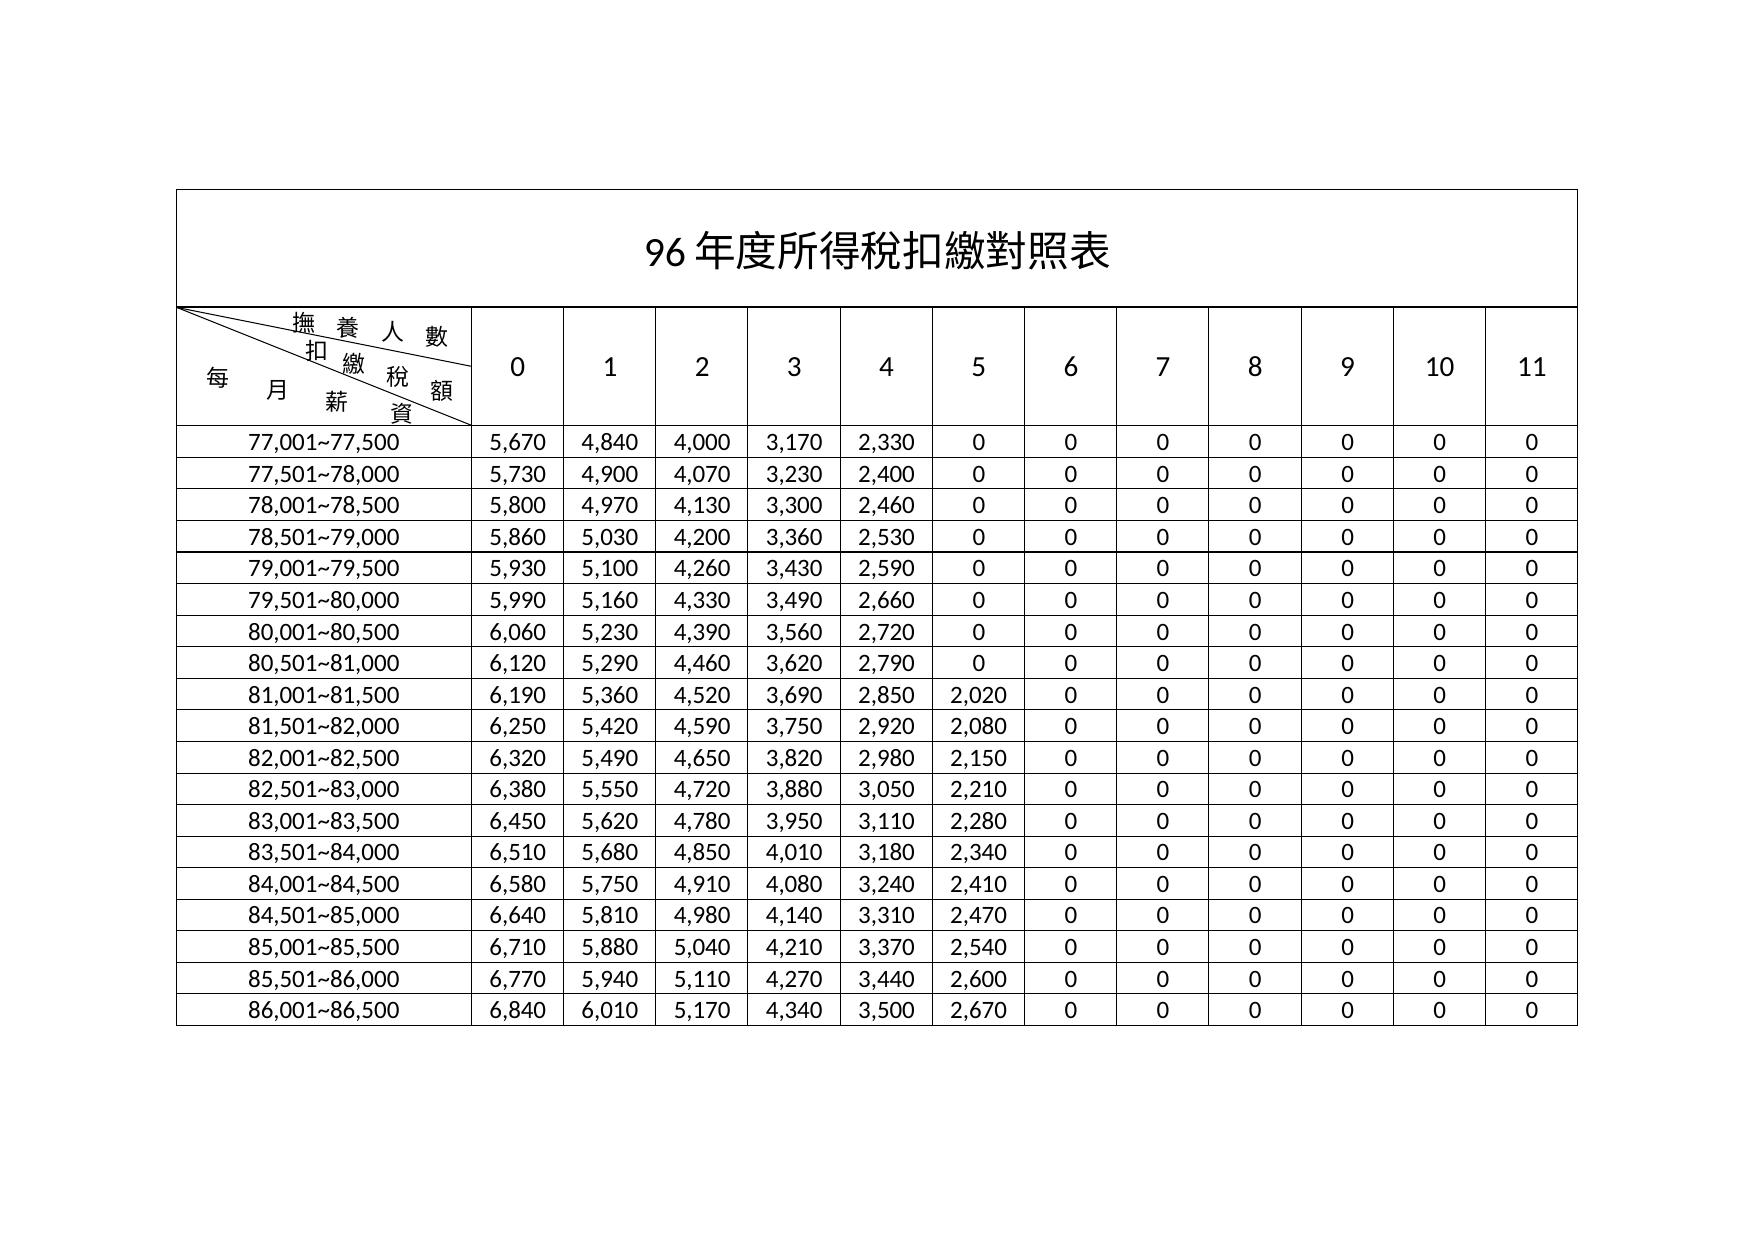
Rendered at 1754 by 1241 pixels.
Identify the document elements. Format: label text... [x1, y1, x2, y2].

table_cell 6,320 [472, 742, 563, 772]
table_cell 78,501~79,000 [177, 521, 471, 551]
table_cell 4,130 [656, 489, 747, 520]
table_cell 5 [933, 308, 1024, 425]
table_cell 9 [1302, 308, 1393, 425]
table_cell 0 [1302, 458, 1393, 488]
table_cell 2,080 [933, 710, 1024, 741]
table_cell 0 [1025, 458, 1116, 488]
table_cell 4,840 [564, 426, 655, 457]
table_cell 5,110 [656, 963, 747, 993]
table_cell 6,450 [472, 805, 563, 836]
table_cell 2,850 [841, 679, 932, 709]
table_cell 3,560 [748, 616, 840, 646]
table_cell 6,010 [564, 994, 655, 1025]
table_cell 5,800 [472, 489, 563, 520]
table_cell 4,520 [656, 679, 747, 709]
table_cell 0 [933, 426, 1024, 457]
table_cell 0 [1302, 868, 1393, 899]
table_cell 0 [1302, 647, 1393, 678]
table_cell 79,001~79,500 [177, 553, 471, 583]
table_cell 5,040 [656, 931, 747, 962]
table_cell 5,750 [564, 868, 655, 899]
table_cell 0 [1394, 931, 1485, 962]
table_cell 0 [1486, 521, 1577, 551]
table_cell 0 [1394, 489, 1485, 520]
table_cell 5,230 [564, 616, 655, 646]
table_cell 0 [1394, 553, 1485, 583]
table_cell 0 [1117, 489, 1208, 520]
table_cell 81,501~82,000 [177, 710, 471, 741]
table_cell 2,020 [933, 679, 1024, 709]
table_cell 0 [1302, 837, 1393, 867]
table_cell 0 [1302, 521, 1393, 551]
table_cell [177, 308, 471, 425]
table_cell 0 [1209, 426, 1301, 457]
table_cell 3,440 [841, 963, 932, 993]
table_cell 4,590 [656, 710, 747, 741]
table_cell 77,001~77,500 [177, 426, 471, 457]
table_cell 0 [933, 489, 1024, 520]
table_cell 3,880 [748, 774, 840, 804]
table_cell 2,150 [933, 742, 1024, 772]
table_cell 0 [1209, 521, 1301, 551]
table_cell 0 [1302, 774, 1393, 804]
table_cell 0 [1394, 584, 1485, 614]
table_cell 0 [933, 521, 1024, 551]
table_cell 2,590 [841, 553, 932, 583]
table_cell 0 [1394, 963, 1485, 993]
table_cell 0 [1302, 994, 1393, 1025]
table_cell 4,260 [656, 553, 747, 583]
table_cell 0 [1117, 553, 1208, 583]
table_cell 4,900 [564, 458, 655, 488]
table_cell 0 [1209, 710, 1301, 741]
table_cell 3,490 [748, 584, 840, 614]
table_cell 83,501~84,000 [177, 837, 471, 867]
table_cell 0 [1025, 521, 1116, 551]
table_cell 0 [1025, 931, 1116, 962]
table_cell 3,950 [748, 805, 840, 836]
table_cell 86,001~86,500 [177, 994, 471, 1025]
table_cell 5,100 [564, 553, 655, 583]
table_cell 4,010 [748, 837, 840, 867]
table_cell 3,500 [841, 994, 932, 1025]
table_cell 3,820 [748, 742, 840, 772]
table_cell 5,360 [564, 679, 655, 709]
table_cell 0 [1486, 774, 1577, 804]
table_cell 0 [1117, 868, 1208, 899]
table_cell 0 [1025, 647, 1116, 678]
table_cell 2,400 [841, 458, 932, 488]
table_cell 1 [564, 308, 655, 425]
table_cell 2,460 [841, 489, 932, 520]
table_cell 0 [1302, 616, 1393, 646]
table_cell 6,510 [472, 837, 563, 867]
table_cell 0 [1302, 900, 1393, 930]
table_cell 82,001~82,500 [177, 742, 471, 772]
table_cell 3,180 [841, 837, 932, 867]
table_cell 0 [1117, 616, 1208, 646]
table_cell 4 [841, 308, 932, 425]
table_cell 0 [1486, 837, 1577, 867]
table_cell 5,880 [564, 931, 655, 962]
table_cell 0 [1209, 742, 1301, 772]
table_cell 0 [1025, 616, 1116, 646]
table_cell 6,840 [472, 994, 563, 1025]
table_cell 4,850 [656, 837, 747, 867]
table_cell 2,340 [933, 837, 1024, 867]
table_cell 0 [1209, 489, 1301, 520]
table_cell 4,270 [748, 963, 840, 993]
table_cell 5,160 [564, 584, 655, 614]
table_cell 6 [1025, 308, 1116, 425]
table_cell 6,710 [472, 931, 563, 962]
table_cell 0 [1117, 521, 1208, 551]
table_cell 0 [1486, 805, 1577, 836]
table_cell 0 [1394, 900, 1485, 930]
table_cell 0 [1025, 489, 1116, 520]
table_cell 5,680 [564, 837, 655, 867]
table_cell 3,240 [841, 868, 932, 899]
table_cell 4,210 [748, 931, 840, 962]
table_cell 0 [1394, 458, 1485, 488]
table_cell 0 [1302, 710, 1393, 741]
table_cell 2 [656, 308, 747, 425]
table_cell 0 [1302, 963, 1393, 993]
table_cell 0 [1117, 994, 1208, 1025]
table_cell 5,810 [564, 900, 655, 930]
table_cell 0 [1209, 458, 1301, 488]
table_cell 0 [1486, 710, 1577, 741]
table_cell 5,940 [564, 963, 655, 993]
table_cell 2,410 [933, 868, 1024, 899]
table_cell 2,330 [841, 426, 932, 457]
table_cell 84,001~84,500 [177, 868, 471, 899]
table_cell 0 [1025, 994, 1116, 1025]
table_cell 0 [1209, 679, 1301, 709]
table_cell 4,330 [656, 584, 747, 614]
table_cell 4,970 [564, 489, 655, 520]
table_cell 4,390 [656, 616, 747, 646]
table_cell 8 [1209, 308, 1301, 425]
table_cell 5,670 [472, 426, 563, 457]
table_cell 79,501~80,000 [177, 584, 471, 614]
table_cell 85,001~85,500 [177, 931, 471, 962]
table_cell 0 [1394, 679, 1485, 709]
table_cell 0 [1025, 584, 1116, 614]
table_cell 0 [1486, 616, 1577, 646]
table_cell 2,530 [841, 521, 932, 551]
table_cell 4,780 [656, 805, 747, 836]
table_cell 0 [472, 308, 563, 425]
table_cell 3,230 [748, 458, 840, 488]
table_cell 0 [1209, 553, 1301, 583]
table_cell 0 [1025, 742, 1116, 772]
table_cell 3,430 [748, 553, 840, 583]
table_cell 4,980 [656, 900, 747, 930]
table_cell 5,930 [472, 553, 563, 583]
table_cell 0 [1302, 931, 1393, 962]
table_cell 0 [933, 458, 1024, 488]
table_cell 10 [1394, 308, 1485, 425]
table_cell 4,650 [656, 742, 747, 772]
table_cell 0 [1302, 742, 1393, 772]
table_cell 4,200 [656, 521, 747, 551]
table_cell 4,000 [656, 426, 747, 457]
table_cell 0 [1302, 489, 1393, 520]
table_cell 0 [1302, 426, 1393, 457]
table_cell 4,720 [656, 774, 747, 804]
table_cell 5,030 [564, 521, 655, 551]
table_cell 3,750 [748, 710, 840, 741]
table_cell 82,501~83,000 [177, 774, 471, 804]
table_cell 6,120 [472, 647, 563, 678]
table_cell 0 [1117, 647, 1208, 678]
table_cell 5,490 [564, 742, 655, 772]
table_cell 6,640 [472, 900, 563, 930]
table_cell 0 [1209, 900, 1301, 930]
table_header 96年度所得稅扣繳對照表 [177, 190, 1577, 306]
table_cell 83,001~83,500 [177, 805, 471, 836]
table_cell 6,770 [472, 963, 563, 993]
table_cell 0 [933, 584, 1024, 614]
table_cell 5,730 [472, 458, 563, 488]
table_cell 0 [1486, 868, 1577, 899]
table_cell 0 [1486, 679, 1577, 709]
table_cell 0 [1117, 710, 1208, 741]
table_cell 0 [1302, 679, 1393, 709]
table_cell 6,580 [472, 868, 563, 899]
table_cell 0 [1394, 647, 1485, 678]
table_cell 84,501~85,000 [177, 900, 471, 930]
table_cell 3,170 [748, 426, 840, 457]
table_cell 2,670 [933, 994, 1024, 1025]
table_cell 0 [1209, 584, 1301, 614]
table_cell 2,920 [841, 710, 932, 741]
table_cell 0 [1394, 426, 1485, 457]
table_cell 0 [1394, 837, 1485, 867]
table_cell 6,060 [472, 616, 563, 646]
table_cell 0 [1394, 710, 1485, 741]
table_cell 0 [1117, 837, 1208, 867]
table_cell 2,600 [933, 963, 1024, 993]
table_cell 0 [1025, 679, 1116, 709]
table_cell 80,001~80,500 [177, 616, 471, 646]
table_cell 2,470 [933, 900, 1024, 930]
table_cell 2,790 [841, 647, 932, 678]
table_cell 0 [933, 553, 1024, 583]
table_cell 0 [1117, 931, 1208, 962]
table_cell 0 [1117, 584, 1208, 614]
table_cell 0 [1209, 994, 1301, 1025]
table_cell 6,190 [472, 679, 563, 709]
table_cell 6,250 [472, 710, 563, 741]
table_cell 2,980 [841, 742, 932, 772]
table_cell 0 [1025, 837, 1116, 867]
table_cell 0 [1117, 900, 1208, 930]
table_cell 0 [1486, 994, 1577, 1025]
table_cell 6,380 [472, 774, 563, 804]
table_cell 5,990 [472, 584, 563, 614]
table_cell 0 [1209, 931, 1301, 962]
table_cell 0 [1394, 805, 1485, 836]
table_cell 0 [1025, 963, 1116, 993]
table_cell 3,690 [748, 679, 840, 709]
table_cell 0 [1486, 458, 1577, 488]
table_cell 0 [1025, 553, 1116, 583]
table_cell 0 [1209, 868, 1301, 899]
table_cell 0 [1117, 774, 1208, 804]
table_cell 3,370 [841, 931, 932, 962]
table_cell 5,420 [564, 710, 655, 741]
table_cell 11 [1486, 308, 1577, 425]
table_cell 0 [1117, 679, 1208, 709]
table_cell 3,110 [841, 805, 932, 836]
table_cell 2,210 [933, 774, 1024, 804]
table_cell 0 [1394, 868, 1485, 899]
table_cell 3 [748, 308, 840, 425]
table_cell 0 [1117, 458, 1208, 488]
table_cell 0 [1486, 963, 1577, 993]
table_cell 5,860 [472, 521, 563, 551]
table_cell 0 [1209, 616, 1301, 646]
table_cell 0 [1394, 774, 1485, 804]
table_cell 3,310 [841, 900, 932, 930]
table_cell 0 [1302, 553, 1393, 583]
table_cell 77,501~78,000 [177, 458, 471, 488]
table_cell 0 [1209, 963, 1301, 993]
table_cell 0 [1394, 521, 1485, 551]
table_cell 2,540 [933, 931, 1024, 962]
table_cell 2,660 [841, 584, 932, 614]
table_cell 0 [1486, 742, 1577, 772]
table_cell 4,460 [656, 647, 747, 678]
table_cell 3,050 [841, 774, 932, 804]
table_cell 2,720 [841, 616, 932, 646]
table_cell 0 [1117, 805, 1208, 836]
table_cell 5,170 [656, 994, 747, 1025]
table_cell 0 [1394, 616, 1485, 646]
table_cell 0 [1209, 805, 1301, 836]
table_cell 4,340 [748, 994, 840, 1025]
table_cell 0 [1486, 931, 1577, 962]
table_cell 0 [1025, 710, 1116, 741]
table_cell 0 [1209, 647, 1301, 678]
table_cell 0 [933, 647, 1024, 678]
table_cell 0 [1025, 426, 1116, 457]
table_cell 4,070 [656, 458, 747, 488]
table_cell 0 [1025, 774, 1116, 804]
table_cell 3,620 [748, 647, 840, 678]
table_cell 0 [1394, 994, 1485, 1025]
table_cell 2,280 [933, 805, 1024, 836]
table_cell 85,501~86,000 [177, 963, 471, 993]
table_cell 0 [1117, 426, 1208, 457]
table_cell 0 [1486, 426, 1577, 457]
table_cell 4,140 [748, 900, 840, 930]
table_cell 0 [1117, 963, 1208, 993]
table_cell 0 [1025, 805, 1116, 836]
table_cell 3,300 [748, 489, 840, 520]
table_cell 7 [1117, 308, 1208, 425]
table_cell 80,501~81,000 [177, 647, 471, 678]
table_cell 4,080 [748, 868, 840, 899]
table_cell 81,001~81,500 [177, 679, 471, 709]
table_cell 0 [1486, 900, 1577, 930]
table_cell 78,001~78,500 [177, 489, 471, 520]
table_cell 0 [1486, 647, 1577, 678]
table_cell 0 [933, 616, 1024, 646]
table_cell 0 [1117, 742, 1208, 772]
table_cell 0 [1302, 805, 1393, 836]
table_cell 0 [1394, 742, 1485, 772]
table_cell 4,910 [656, 868, 747, 899]
table_cell 0 [1486, 584, 1577, 614]
table_cell 0 [1209, 774, 1301, 804]
table_cell 3,360 [748, 521, 840, 551]
table_cell 5,620 [564, 805, 655, 836]
table_cell 0 [1025, 900, 1116, 930]
table_cell 0 [1302, 584, 1393, 614]
table_cell 0 [1025, 868, 1116, 899]
table_cell 0 [1486, 489, 1577, 520]
table_cell 0 [1486, 553, 1577, 583]
table_cell 5,290 [564, 647, 655, 678]
table_cell 5,550 [564, 774, 655, 804]
table_cell 0 [1209, 837, 1301, 867]
